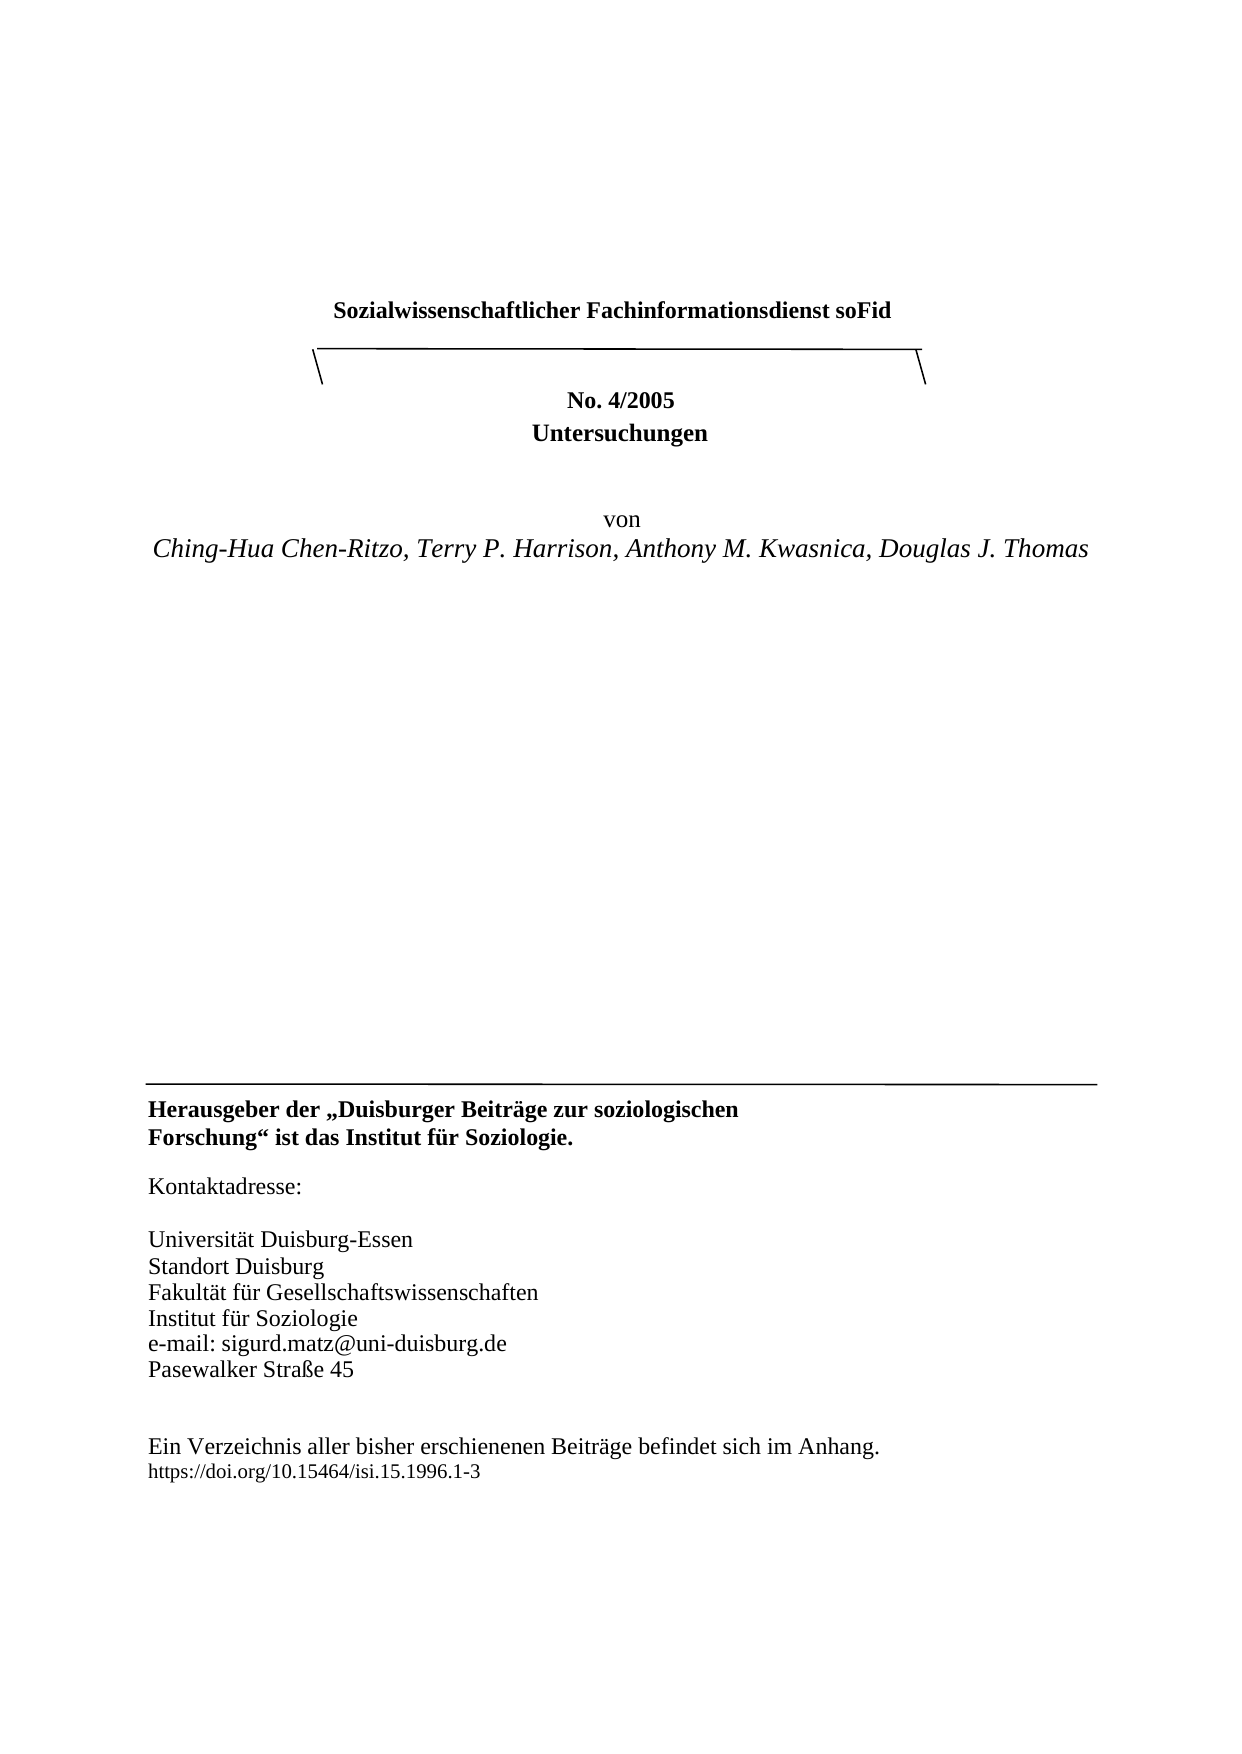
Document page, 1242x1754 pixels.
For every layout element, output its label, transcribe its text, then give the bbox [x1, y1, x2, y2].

text Standort Duisburg [148, 1253, 1092, 1280]
text Ein Verzeichnis aller bisher erschienenen Beiträge befindet sich im Anhang. [148, 1432, 1092, 1459]
text https://doi.org/10.15464/isi.15.1996.1-3 [148, 1459, 1092, 1483]
text e-mail: sigurd.matz@uni-duisburg.de [148, 1332, 1092, 1357]
text Institut für Soziologie [148, 1306, 1092, 1332]
text Ching-Hua Chen-Ritzo, Terry P. Harrison, Anthony M. Kwasnica, Douglas J. Thomas [148, 533, 1094, 564]
text Universität Duisburg-Essen [148, 1225, 1092, 1253]
text Untersuchungen [148, 418, 1092, 446]
text No. 4/2005 [148, 386, 1094, 414]
text von [148, 504, 1096, 533]
text Kontaktadresse: [148, 1172, 1092, 1199]
text Fakultät für Gesellschaftswissenschaften [148, 1280, 1092, 1306]
text Sozialwissenschaftlicher Fachinformationsdienst soFid [148, 297, 1077, 324]
text Herausgeber der „Duisburger Beiträge zur soziologischen Forschung“ ist das Institut für Soziologie. [148, 1096, 837, 1150]
text Pasewalker Straße 45 [148, 1357, 443, 1383]
